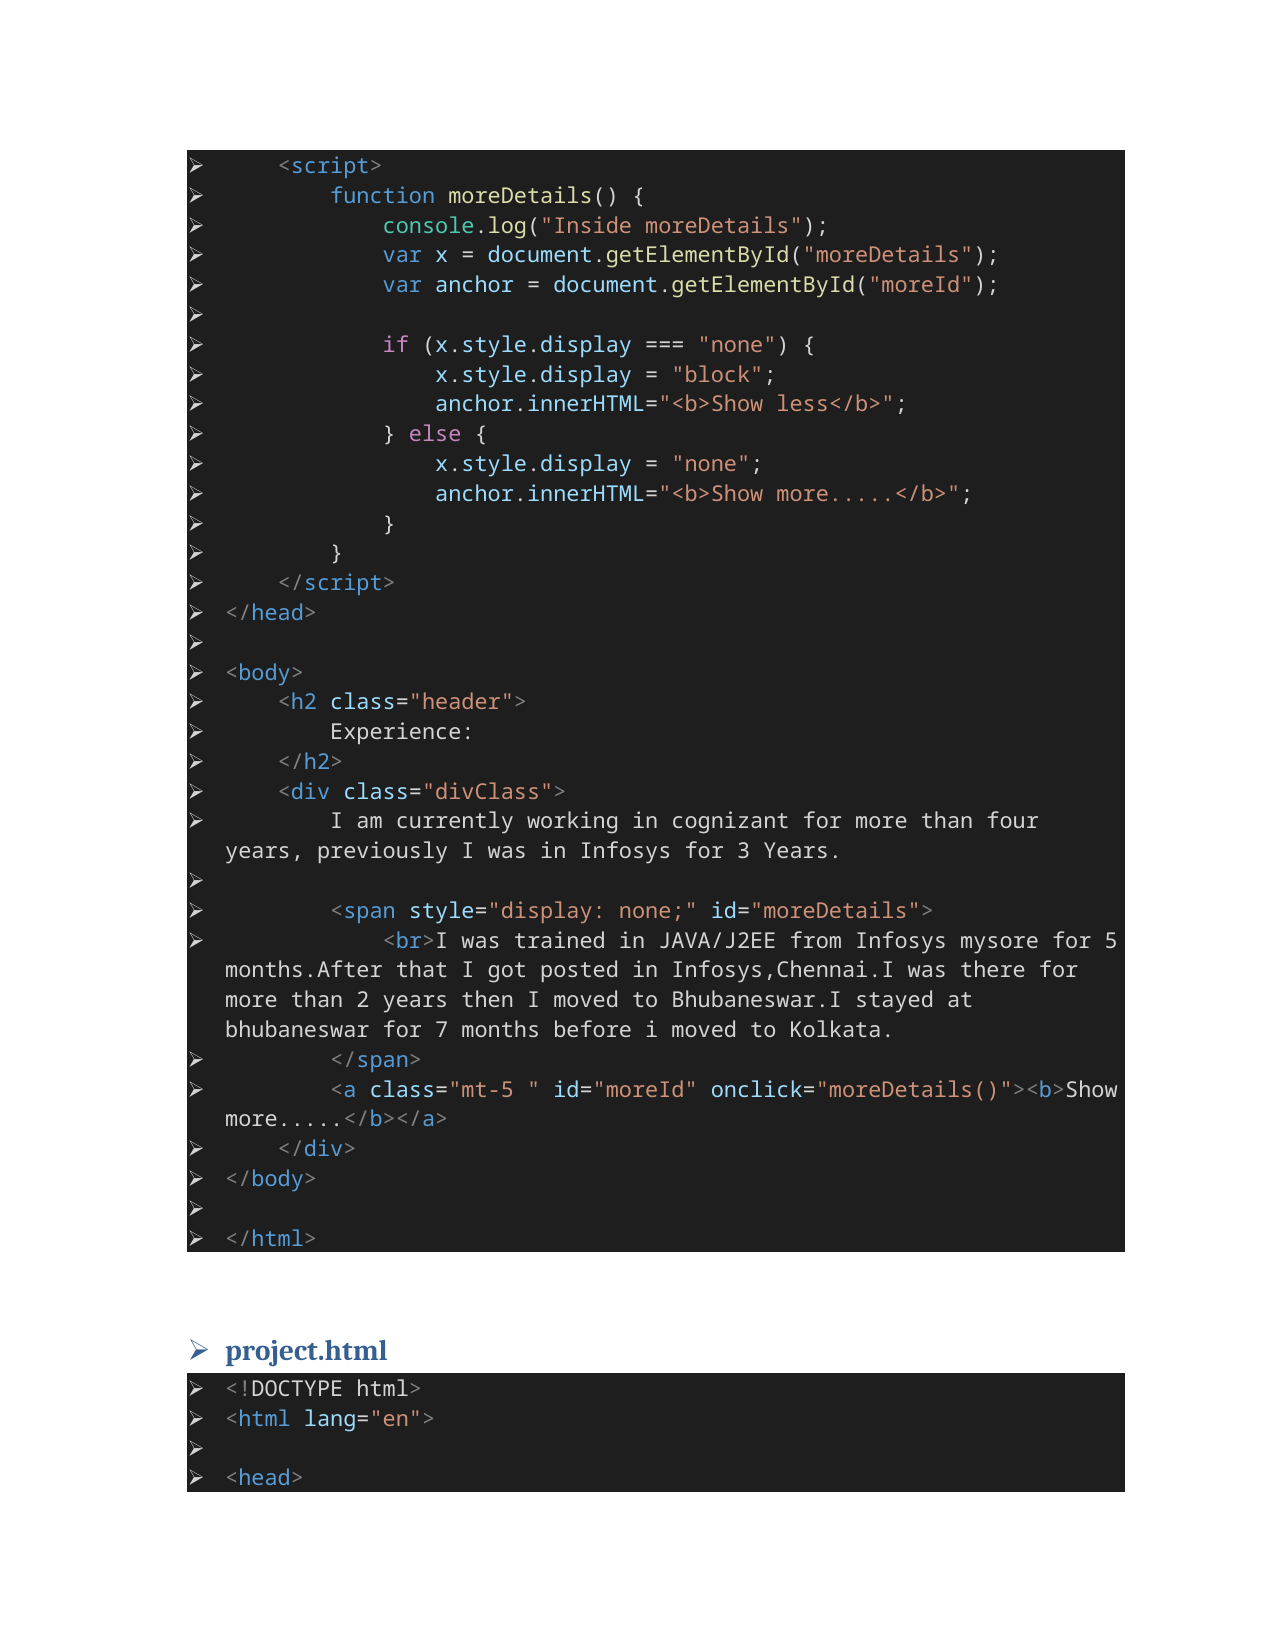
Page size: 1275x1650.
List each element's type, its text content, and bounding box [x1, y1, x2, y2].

list <body> [187, 656, 1125, 686]
list <html lang="en"> [187, 1403, 1125, 1433]
list <!DOCTYPE html> [187, 1373, 1125, 1403]
list <br>I was trained in JAVA/J2EE from Infosys mysore for 5 months.After that I got posted in Infosys,Chennai.I was there for more than 2 years then I moved to Bhubaneswar.I stayed at bhubaneswar for 7 months before i moved to Kolkata. [187, 924, 1125, 1044]
list } else { [187, 418, 1125, 448]
list I am currently working in cognizant for more than four years, previously I was in Infosys for 3 Years. [187, 805, 1125, 865]
list Experience: [187, 716, 1125, 746]
list } [187, 537, 1125, 567]
list <a class="mt-5 " id="moreId" onclick="moreDetails()"><b>Show more.....</b></a> [187, 1073, 1125, 1133]
list anchor.innerHTML="<b>Show more.....</b>"; [187, 478, 1125, 507]
list </script> [187, 567, 1125, 597]
list x.style.display = "block"; [187, 358, 1125, 388]
list var x = document.getElementById("moreDetails"); [187, 239, 1125, 269]
list console.log("Inside moreDetails"); [187, 209, 1125, 239]
subtitle project.html [187, 1334, 1125, 1368]
list if (x.style.display === "none") { [187, 329, 1125, 358]
list </h2> [187, 746, 1125, 776]
list </head> [187, 597, 1125, 627]
list <head> [187, 1462, 1125, 1492]
list } [187, 507, 1125, 537]
list <script> [187, 150, 1125, 180]
list </span> [187, 1044, 1125, 1073]
list var anchor = document.getElementById("moreId"); [187, 269, 1125, 299]
list function moreDetails() { [187, 180, 1125, 209]
list </body> [187, 1163, 1125, 1193]
list anchor.innerHTML="<b>Show less</b>"; [187, 388, 1125, 418]
list <div class="divClass"> [187, 776, 1125, 805]
list <h2 class="header"> [187, 686, 1125, 716]
list x.style.display = "none"; [187, 448, 1125, 478]
list </div> [187, 1133, 1125, 1163]
list </html> [187, 1222, 1125, 1252]
list <span style="display: none;" id="moreDetails"> [187, 895, 1125, 924]
